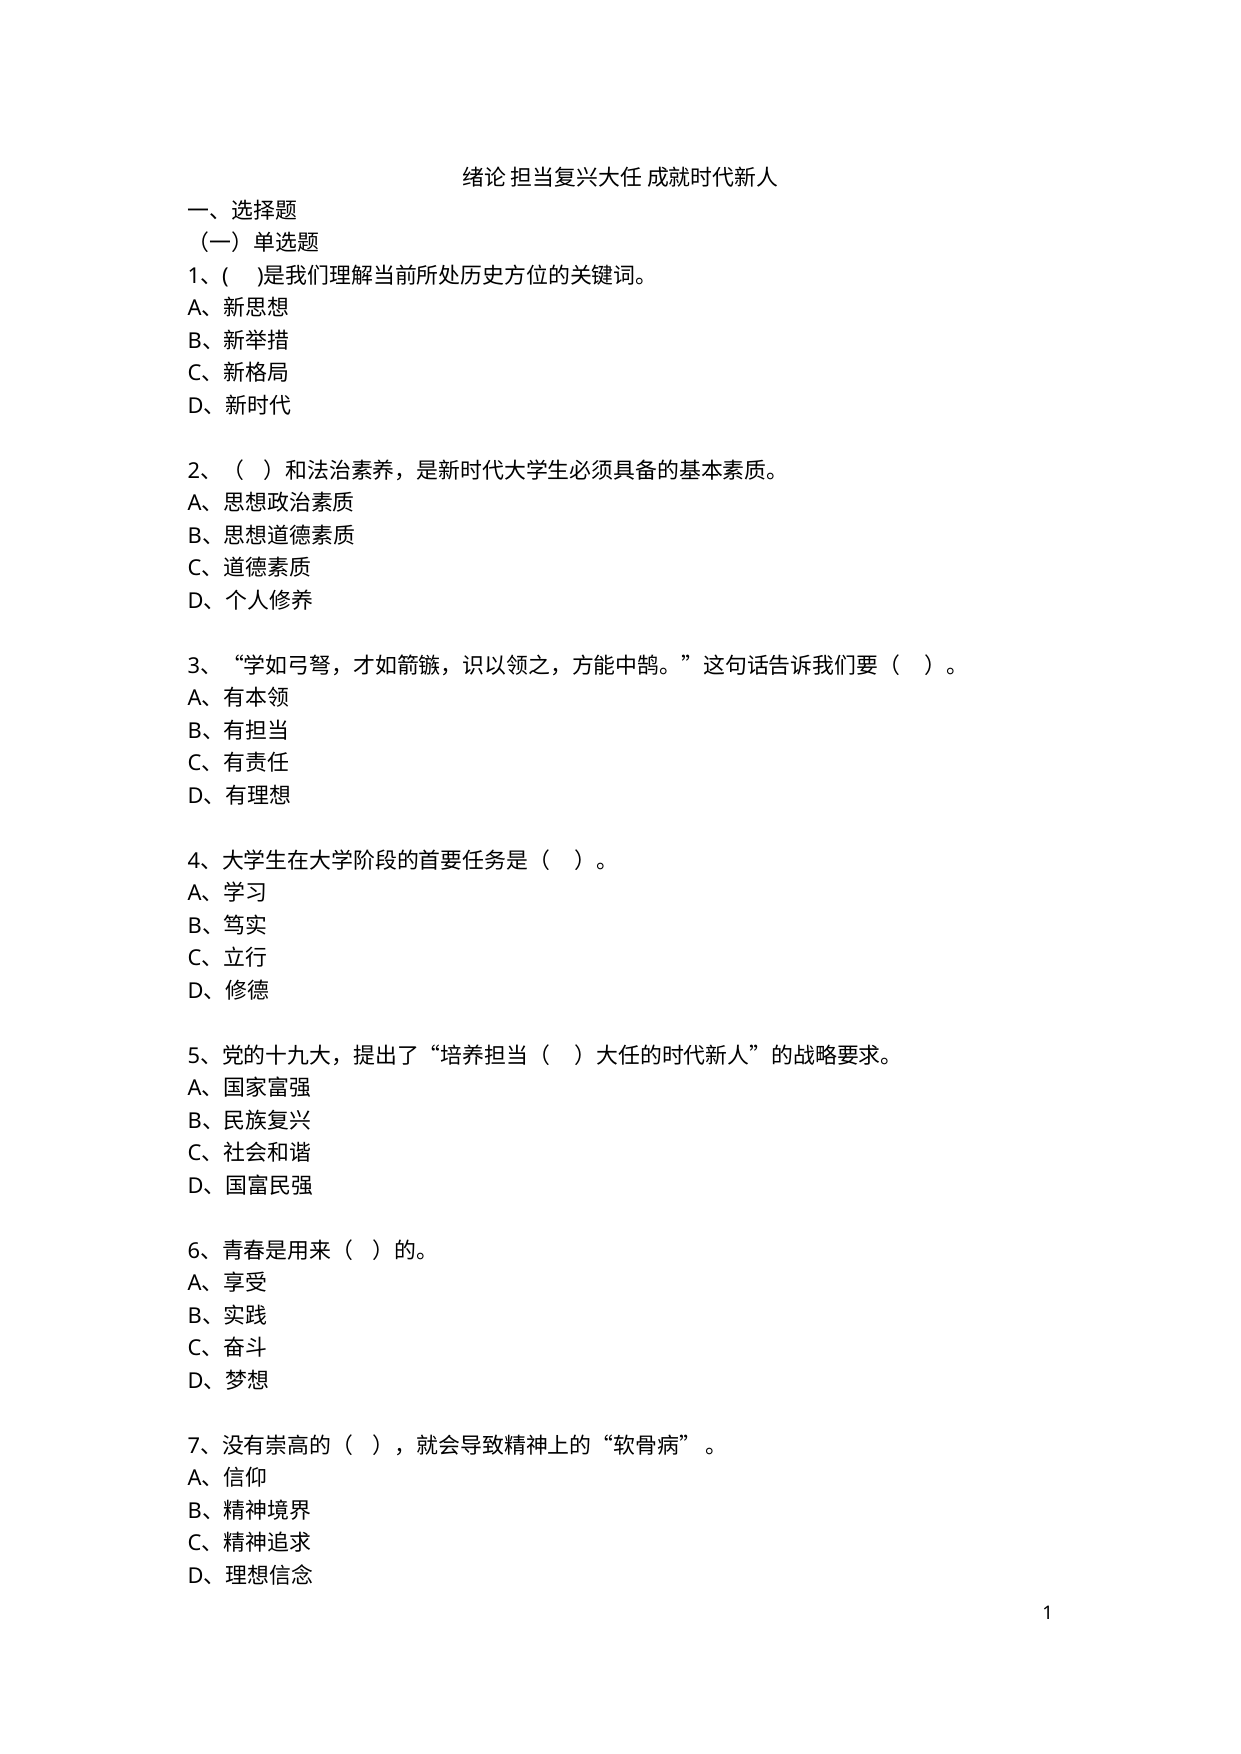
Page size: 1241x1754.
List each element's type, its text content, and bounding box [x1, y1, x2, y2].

text D、理想信念 [187, 1557, 1053, 1590]
text B、民族复兴 [187, 1102, 1053, 1135]
text （一）单选题 [187, 225, 1053, 257]
text D、个人修养 [187, 582, 1053, 615]
text A、学习 [187, 875, 1053, 907]
text 7、没有崇高的（ ），就会导致精神上的“软骨病” 。 [187, 1427, 1053, 1460]
text A、享受 [187, 1265, 1053, 1297]
text C、道德素质 [187, 550, 1053, 582]
text D、有理想 [187, 777, 1053, 810]
text B、笃实 [187, 907, 1053, 940]
text D、梦想 [187, 1362, 1053, 1395]
text A、新思想 [187, 290, 1053, 322]
text A、有本领 [187, 680, 1053, 712]
text 4、大学生在大学阶段的首要任务是（ ）。 [187, 842, 1053, 875]
text C、有责任 [187, 745, 1053, 777]
text A、信仰 [187, 1460, 1053, 1492]
text B、有担当 [187, 712, 1053, 745]
text C、奋斗 [187, 1330, 1053, 1362]
text B、新举措 [187, 322, 1053, 355]
text B、实践 [187, 1297, 1053, 1330]
text A、思想政治素质 [187, 485, 1053, 517]
text C、社会和谐 [187, 1135, 1053, 1167]
text 1、( )是我们理解当前所处历史方位的关键词。 [187, 257, 1053, 290]
text B、思想道德素质 [187, 517, 1053, 550]
text B、精神境界 [187, 1492, 1053, 1525]
text 一、选择题 [187, 192, 1053, 225]
text D、修德 [187, 972, 1053, 1005]
text 2、（ ）和法治素养，是新时代大学生必须具备的基本素质。 [187, 452, 1053, 485]
text D、国富民强 [187, 1167, 1053, 1200]
text 3、“学如弓弩，才如箭镞，识以领之，方能中鹄。”这句话告诉我们要（ ）。 [187, 647, 1053, 680]
text C、新格局 [187, 355, 1053, 387]
text D、新时代 [187, 387, 1053, 420]
text 绪论 担当复兴大任 成就时代新人 [187, 160, 1053, 192]
text C、精神追求 [187, 1525, 1053, 1557]
text A、国家富强 [187, 1070, 1053, 1102]
text C、立行 [187, 940, 1053, 972]
text 6、青春是用来（ ）的。 [187, 1232, 1053, 1265]
text 5、党的十九大，提出了“培养担当（ ）大任的时代新人”的战略要求。 [187, 1037, 1053, 1070]
